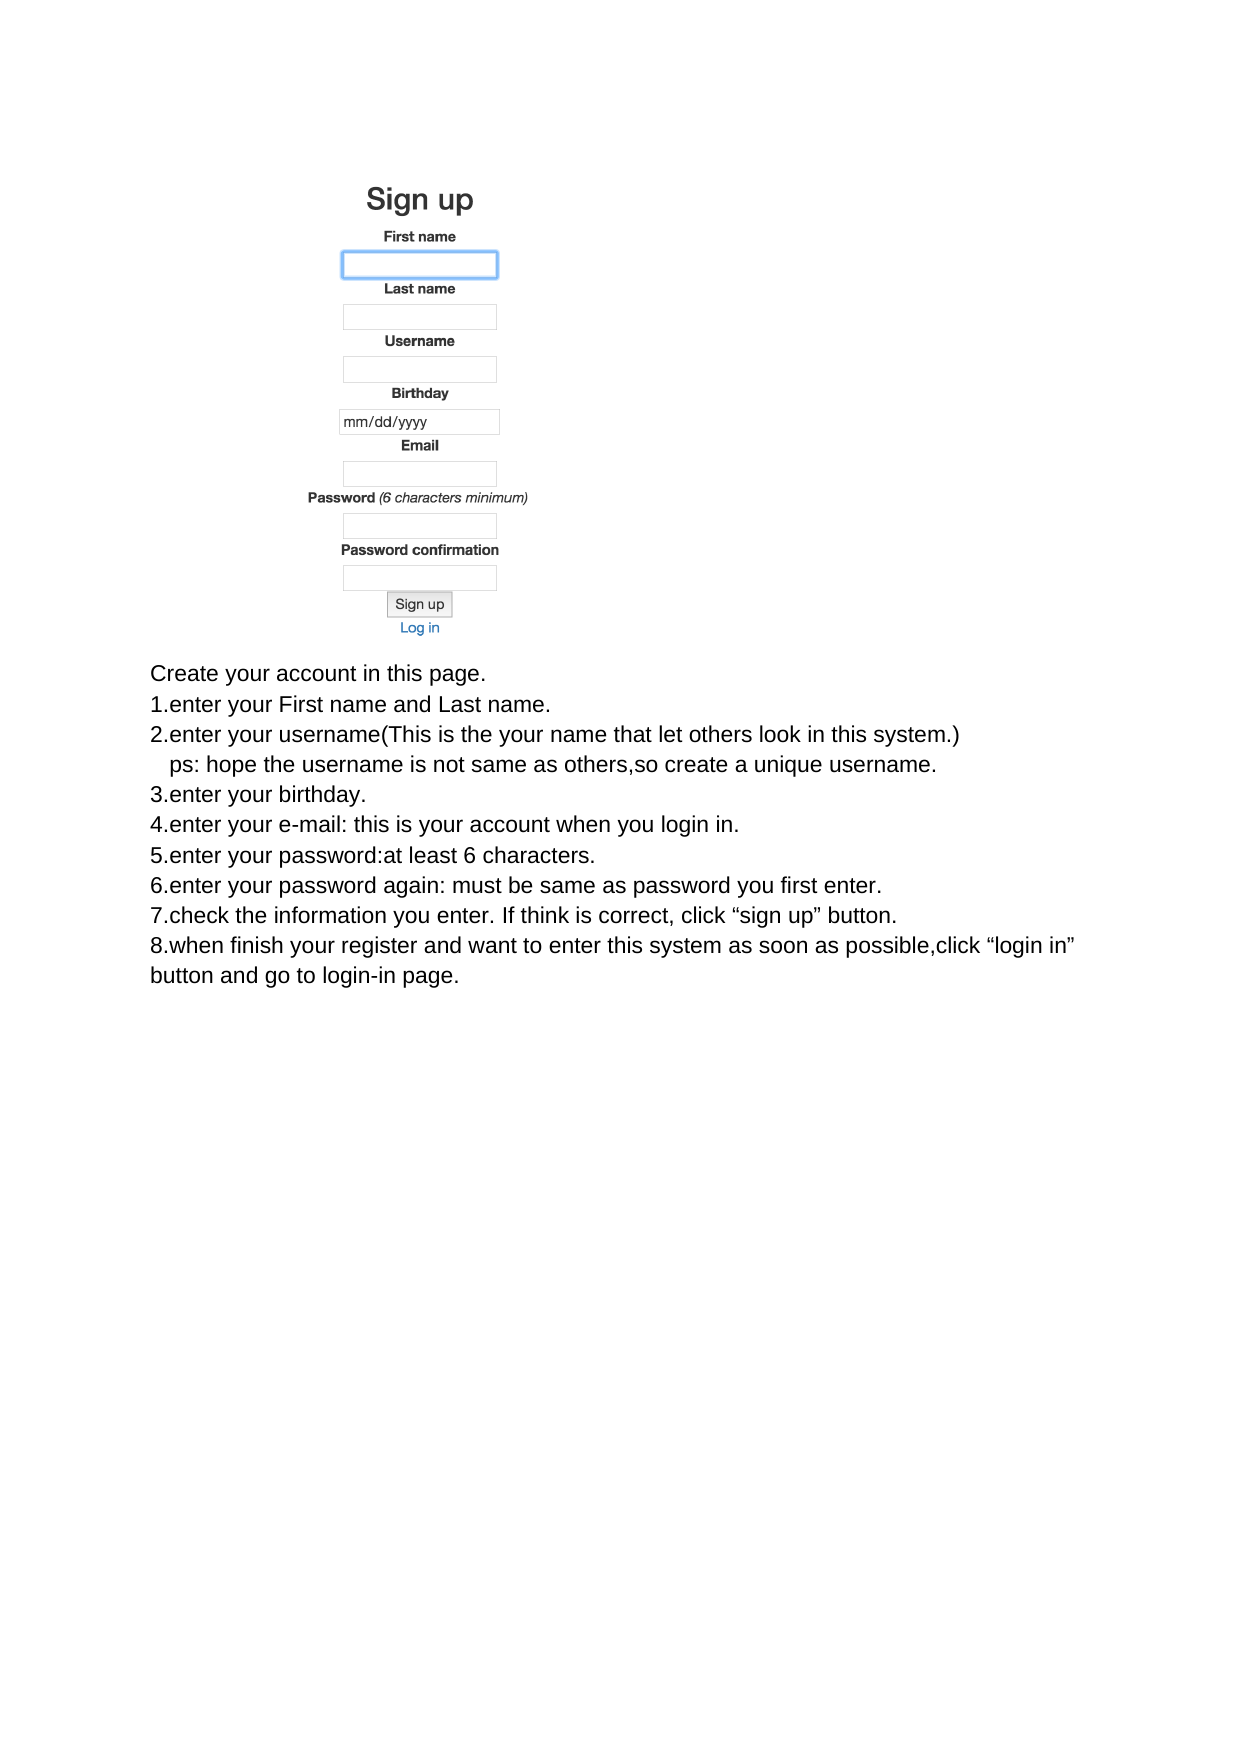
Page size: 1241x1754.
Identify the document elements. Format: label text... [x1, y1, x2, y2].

picture [150, 150, 676, 657]
text 5.enter your password:at least 6 characters. [150, 842, 1090, 868]
text 4.enter your e-mail: this is your account when you login in. [150, 811, 1090, 838]
text Create your account in this page. [150, 660, 1090, 687]
text 6.enter your password again: must be same as password you first enter. [150, 872, 1090, 898]
text 3.enter your birthday. [150, 781, 1090, 808]
text 2.enter your username(This is the your name that let others look in this system.) [150, 721, 1090, 747]
text 8.when finish your register and want to enter this system as soon as possible,click “login in” button and go to login-in page. [150, 932, 1090, 989]
text ps: hope the username is not same as others,so create a unique username. [150, 751, 1090, 777]
text 7.check the information you enter. If think is correct, click “sign up” button. [150, 902, 1090, 928]
text 1.enter your First name and Last name. [150, 691, 1090, 717]
